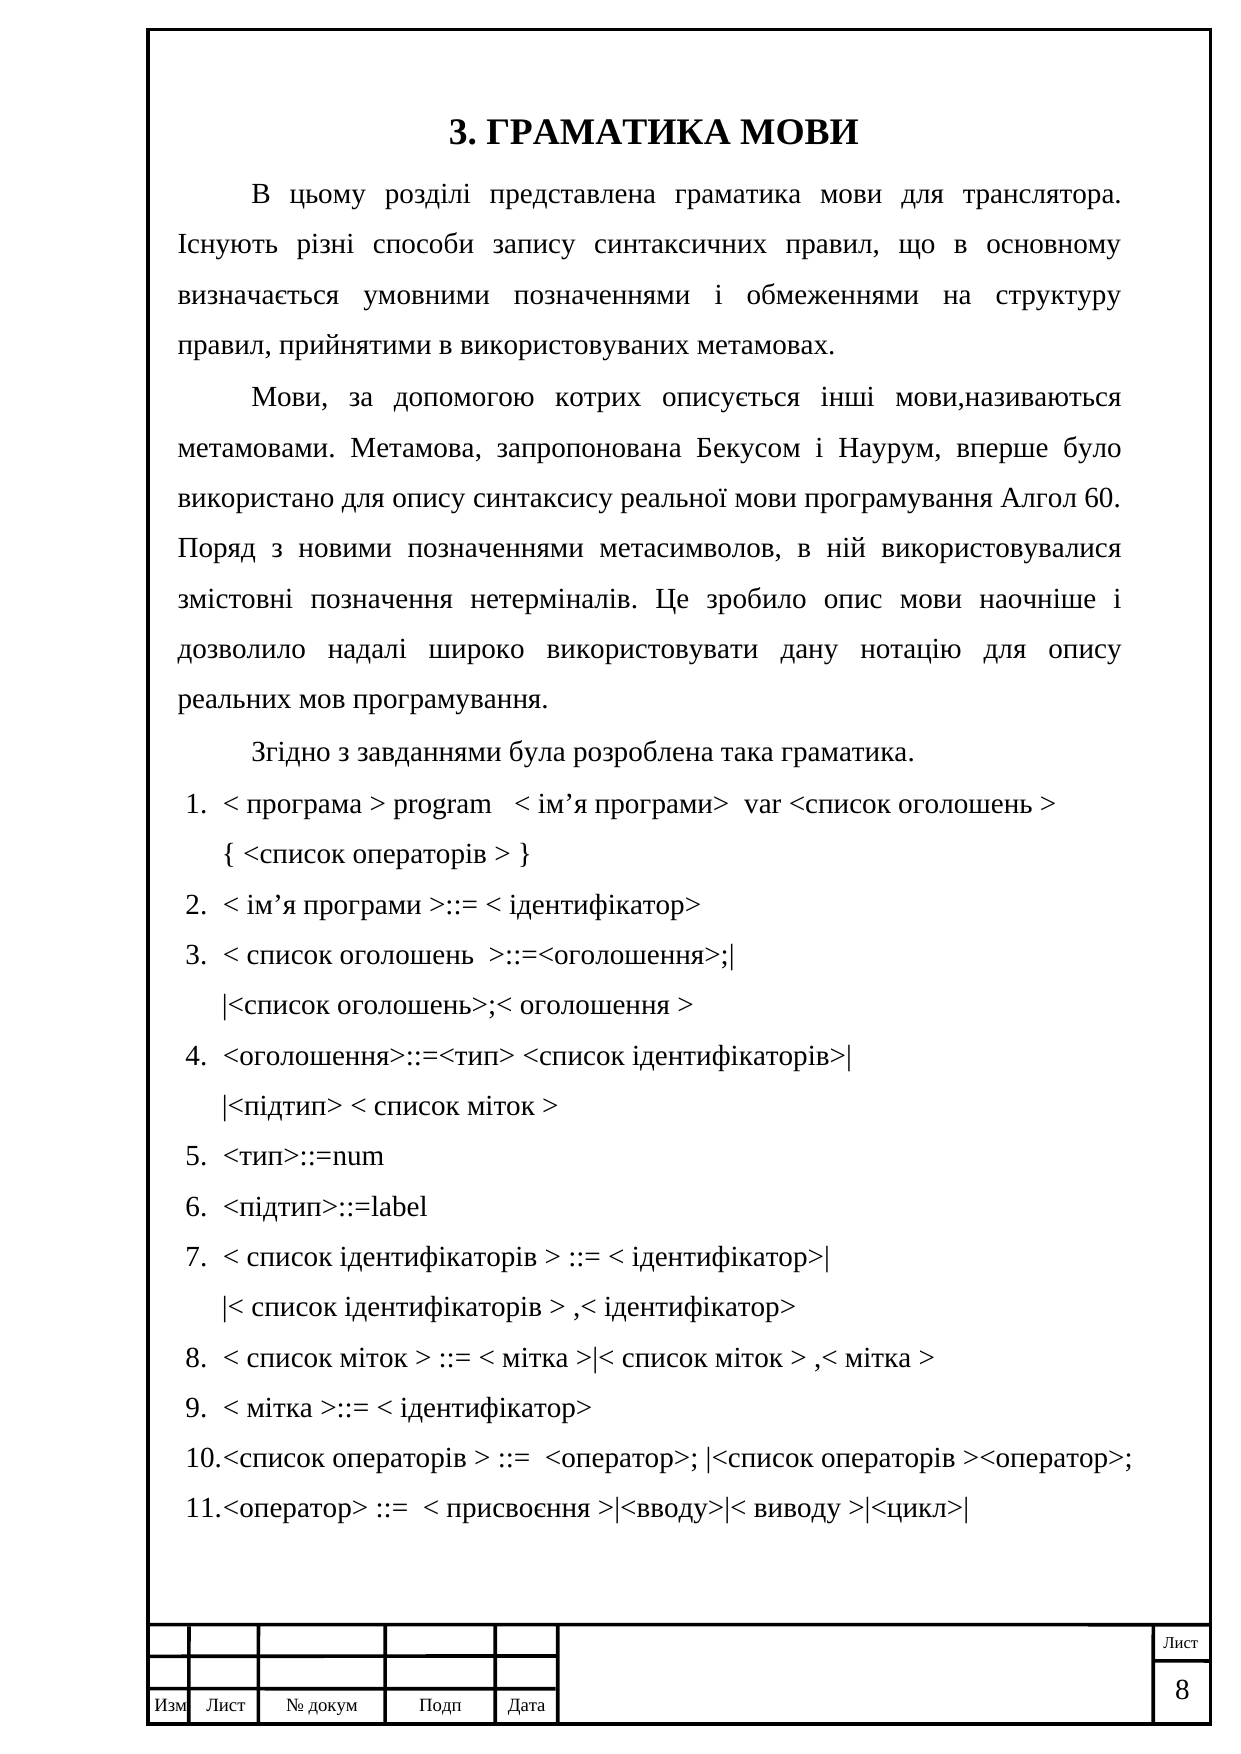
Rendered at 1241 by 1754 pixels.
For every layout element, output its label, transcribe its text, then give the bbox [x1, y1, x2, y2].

list < ім’я програми >::= < ідентифікатор> [185, 887, 1152, 920]
subtitle ГРАМАТИКА МОВИ [185, 109, 1122, 153]
list <список операторів > ::= <оператор>; |<список операторів ><оператор>; [185, 1440, 1152, 1474]
text Мови, за допомогою котрих описується інші мови,називаються метамовами. Метамова, запропонованa Бекусoм і Наурум, вперше було використано для опису синтаксису реальної мови програмування Алгол 60. Поряд з новими позначеннями метасимволов, в ній використовувалися змістовні позначення нетерміналів. Це зробило опис мови наочніше і дозволило надалі широко використовувати дану нотацію для опису реальних мов програмування. [177, 379, 1122, 715]
list < список оголошень >::=<оголошення>;| [185, 937, 1152, 971]
list <oголошення>::=<тип> <список ідентифікаторів>| [185, 1038, 1152, 1071]
text |<підтип> < список міток > [148, 1088, 1152, 1122]
list < список міток > ::= < мітка >|< список міток > ,< мітка > [185, 1340, 1152, 1373]
list <підтип>::=label [185, 1189, 1152, 1222]
list < список ідентифікаторів > ::= < ідентифікатор>| [185, 1239, 1152, 1273]
text |< список ідентифікаторів > ,< ідентифікатор> [148, 1289, 1152, 1323]
list <тип>::=num [185, 1138, 1152, 1172]
text { <список операторів > } [148, 837, 1152, 870]
text Згідно з завданнями була розроблена така граматика. [177, 734, 1122, 767]
list < мітка >::= < ідентифікатор> [185, 1390, 1152, 1423]
text В цьому розділі представлена граматика мови для транслятора. Існують різні способи запису синтаксичних правил, що в основному визначається умовними позначеннями і обмеженнями на структуру правил, прийнятими в використовуваних метамовах. [177, 176, 1122, 361]
list < програма > program < ім’я програми> var <список оголошень > [185, 786, 1152, 820]
list <оператор> ::= < присвоєння >|<вводу>|< виводу >|<цикл>| [185, 1491, 1152, 1524]
text |<список оголошень>;< оголошення > [148, 987, 1152, 1021]
